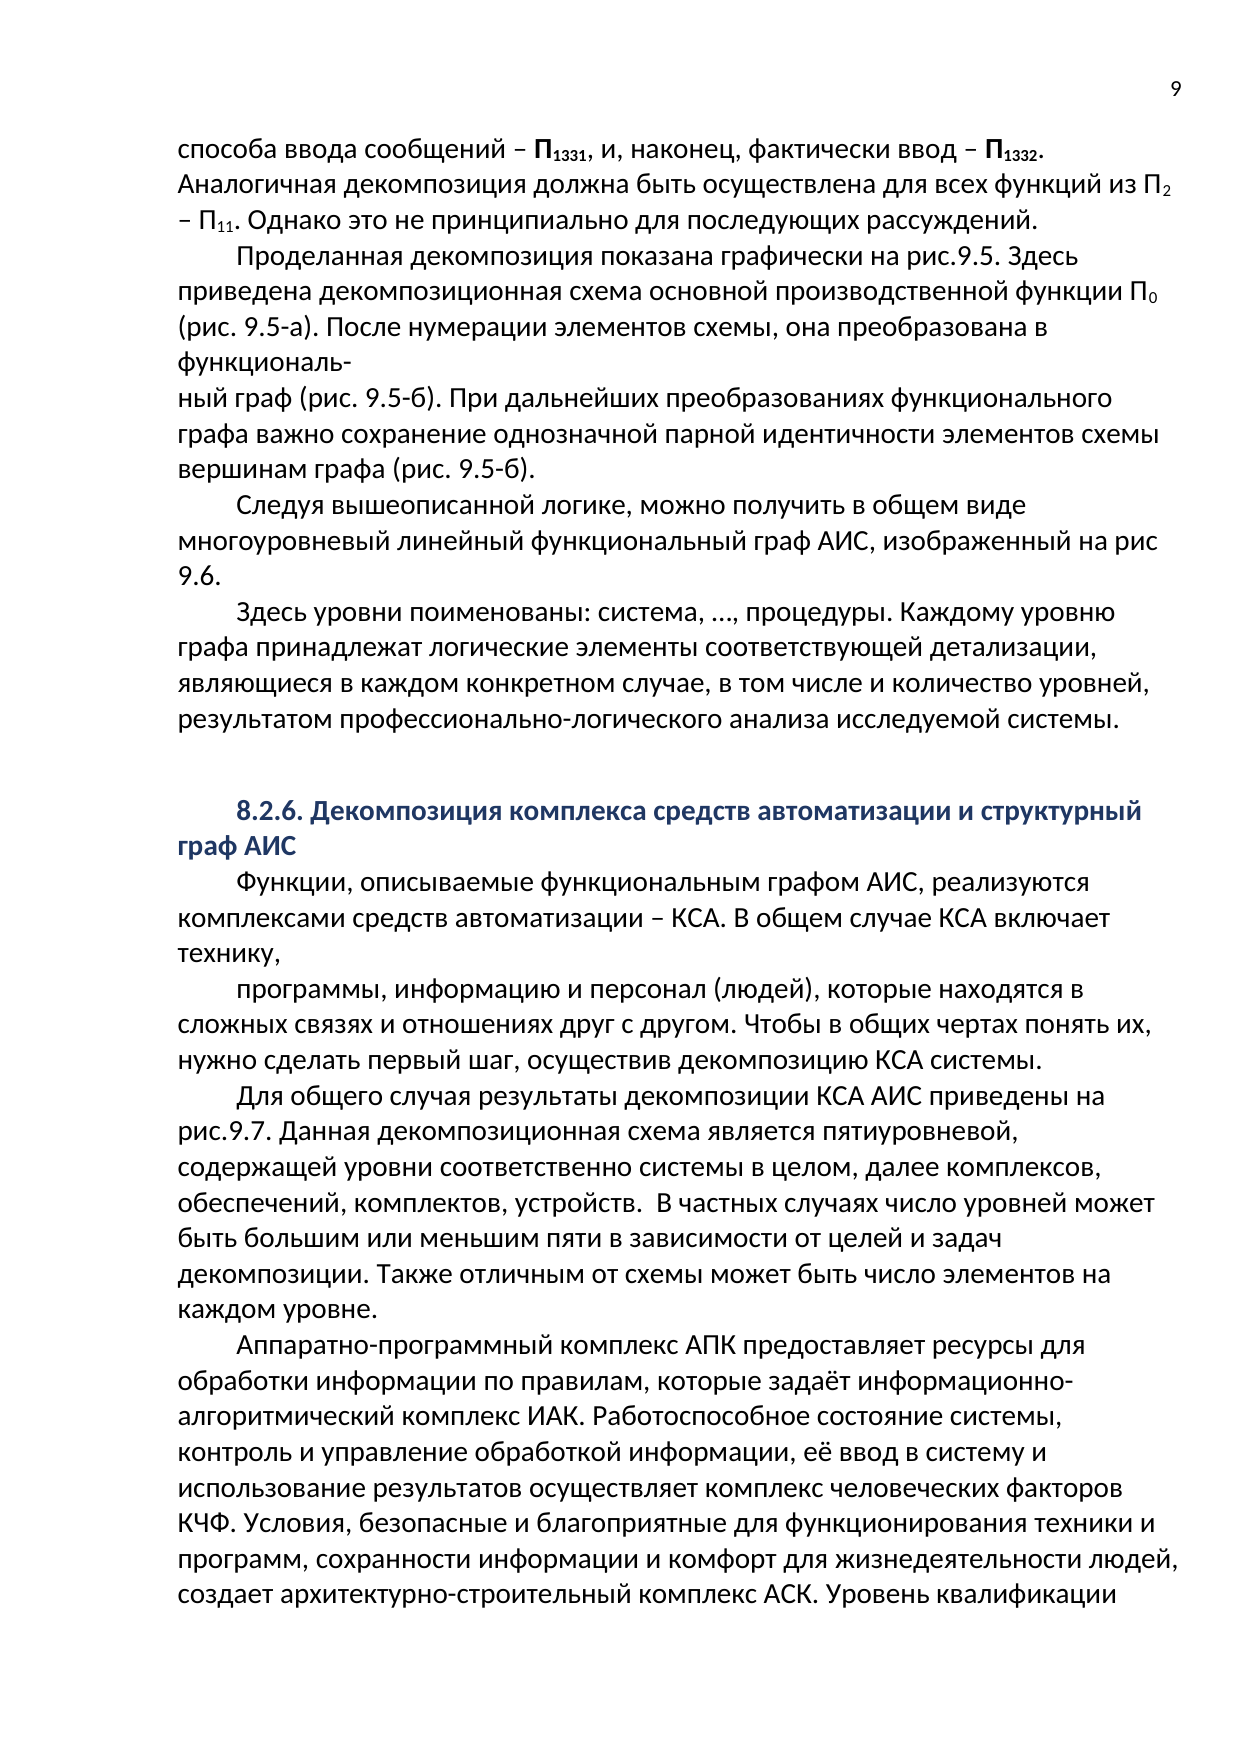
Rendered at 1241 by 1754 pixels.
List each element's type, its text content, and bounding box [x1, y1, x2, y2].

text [177, 130, 1181, 237]
text ный граф (рис. 9.5-б). При дальнейших преобразованиях функционального графа важно сохранение однозначной парной идентичности элементов схемы вершинам графа (рис. 9.5-б). [177, 379, 1181, 486]
text Проделанная декомпозиция показана графически на рис.9.5. Здесь приведена декомпозиционная схема основной производственной функции П0 (рис. 9.5-а). После нумерации элементов схемы, она преобразована в функциональ- [177, 237, 1181, 379]
text Следуя вышеописанной логике, можно получить в общем виде многоуровневый линейный функциональный граф АИС, изображенный на рис 9.6. [177, 486, 1181, 593]
text Для общего случая результаты декомпозиции КСА АИС приведены на рис.9.7. Данная декомпозиционная схема является пятиуровневой, содержащей уровни соответственно системы в целом, далее комплексов, обеспечений, комплектов, устройств. В частных случаях число уровней может быть большим или меньшим пяти в зависимости от целей и задач декомпозиции. Также отличным от схемы может быть число элементов на каждом уровне. [177, 1077, 1181, 1326]
text Здесь уровни поименованы: система, …, процедуры. Каждому уровню графа принадлежат логические элементы соответствующей детализации, являющиеся в каждом конкретном случае, в том числе и количество уровней, результатом профессионально-логического анализа исследуемой системы. [177, 593, 1181, 735]
text Функции, описываемые функциональным графом АИС, реализуются комплексами средств автоматизации – КСА. В общем случае КСА включает технику, [177, 863, 1181, 970]
subtitle 8.2.6. Декомпозиция комплекса средств автоматизации и структурный граф АИС [177, 792, 1181, 863]
text программы, информацию и персонал (людей), которые находятся в сложных связях и отношениях друг с другом. Чтобы в общих чертах понять их, нужно сделать первый шаг, осуществив декомпозицию КСА системы. [177, 970, 1181, 1077]
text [177, 1326, 1181, 1611]
